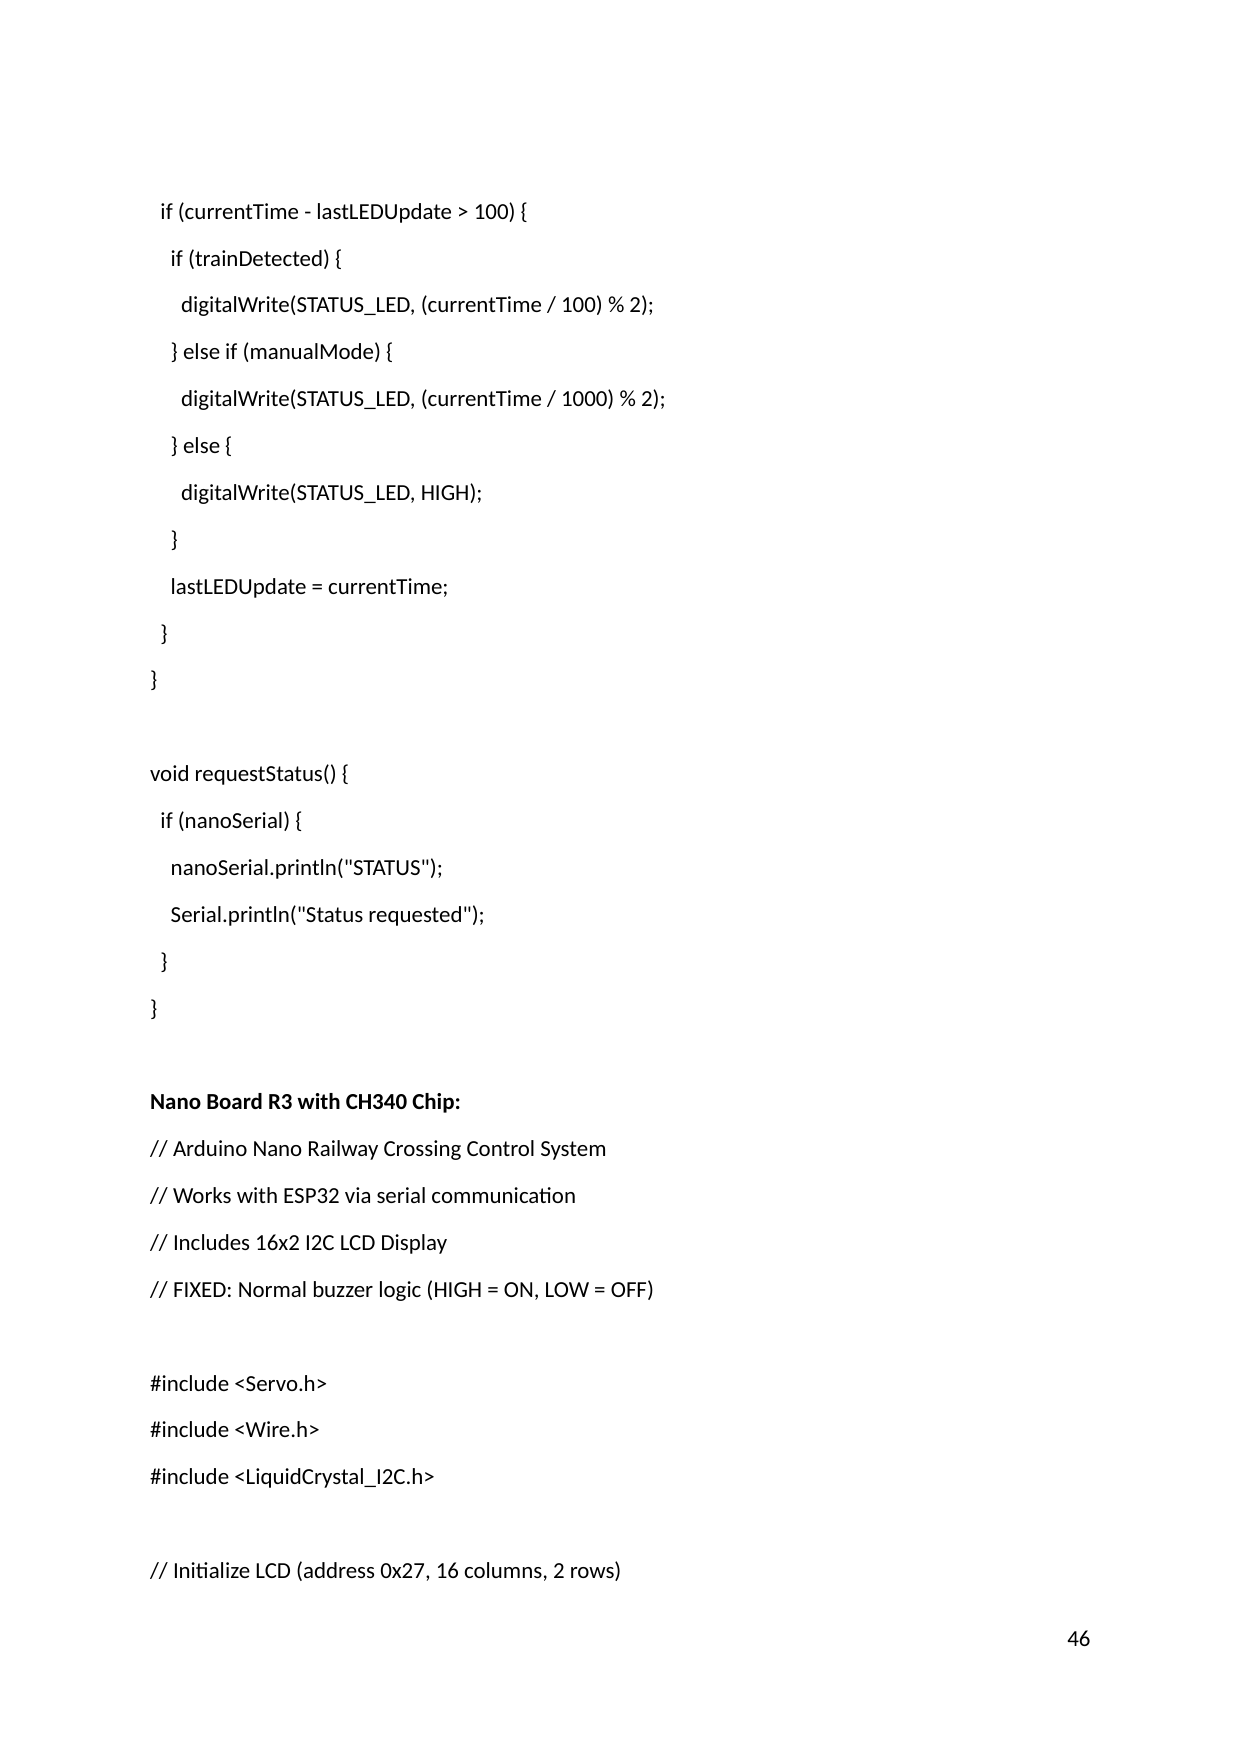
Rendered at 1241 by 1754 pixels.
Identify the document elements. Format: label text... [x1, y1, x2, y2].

text // Initialize LCD (address 0x27, 16 columns, 2 rows) [150, 1556, 1090, 1584]
text // Works with ESP32 via serial communication [150, 1181, 1090, 1209]
text lastLEDUpdate = currentTime; [150, 572, 1090, 600]
text } [150, 666, 1090, 694]
text Serial.println("Status requested"); [150, 900, 1090, 928]
text } [150, 525, 1090, 553]
text // Includes 16x2 I2C LCD Display [150, 1228, 1090, 1256]
text digitalWrite(STATUS_LED, HIGH); [150, 478, 1090, 506]
text } [150, 947, 1090, 975]
text if (nanoSerial) { [150, 806, 1090, 834]
text } [150, 619, 1090, 647]
text digitalWrite(STATUS_LED, (currentTime / 100) % 2); [150, 291, 1090, 319]
text } [150, 994, 1090, 1022]
text #include <Servo.h> [150, 1369, 1090, 1397]
text // FIXED: Normal buzzer logic (HIGH = ON, LOW = OFF) [150, 1275, 1090, 1303]
text Nano Board R3 with CH340 Chip: [150, 1087, 1090, 1116]
text } else { [150, 431, 1090, 459]
text if (trainDetected) { [150, 244, 1090, 272]
text #include <Wire.h> [150, 1416, 1090, 1444]
text digitalWrite(STATUS_LED, (currentTime / 1000) % 2); [150, 384, 1090, 412]
text // Arduino Nano Railway Crossing Control System [150, 1134, 1090, 1162]
text nanoSerial.println("STATUS"); [150, 853, 1090, 881]
text if (currentTime - lastLEDUpdate > 100) { [150, 197, 1090, 225]
text void requestStatus() { [150, 759, 1090, 787]
text #include <LiquidCrystal_I2C.h> [150, 1462, 1090, 1491]
text } else if (manualMode) { [150, 337, 1090, 366]
